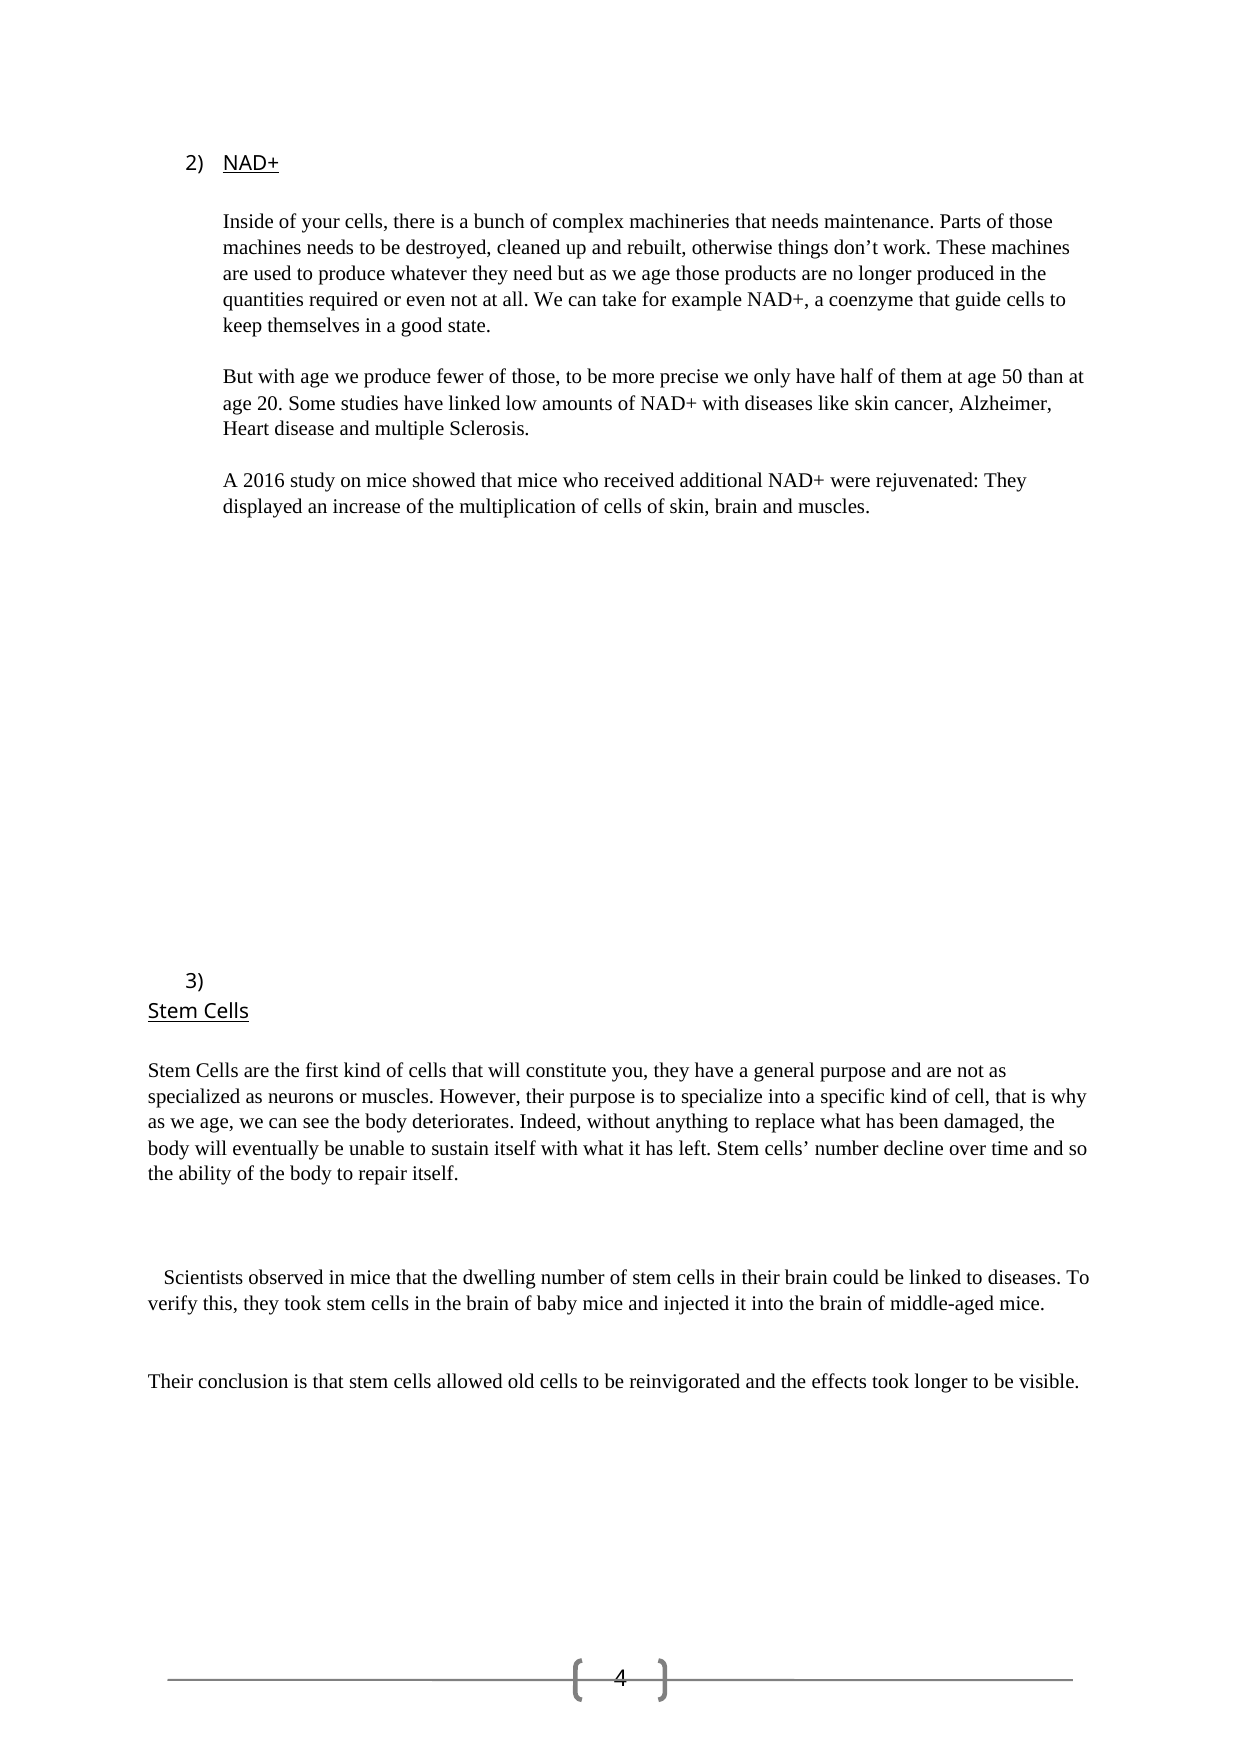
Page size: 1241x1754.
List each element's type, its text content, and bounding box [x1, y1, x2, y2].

list But with age we produce fewer of those, to be more precise we only have half of them at age 50 than at age 20. Some studies have linked low amounts of NAD+ with diseases like skin cancer, Alzheimer, Heart disease and multiple Sclerosis. [223, 364, 1093, 440]
list Their conclusion is that stem cells allowed old cells to be reinvigorated and the effects took longer to be visible. [148, 1369, 1093, 1393]
list Stem Cells [148, 996, 1093, 1025]
list NAD+ [185, 148, 1093, 176]
list Stem Cells are the first kind of cells that will constitute you, they have a general purpose and are not as specialized as neurons or muscles. However, their purpose is to specialize into a specific kind of cell, that is why as we age, we can see the body deteriorates. Indeed, without anything to replace what has been damaged, the body will eventually be unable to sustain itself with what it has left. Stem cells’ number decline over time and so the ability of the body to repair itself. [148, 1058, 1093, 1185]
list Scientists observed in mice that the dwelling number of stem cells in their brain could be linked to diseases. To verify this, they took stem cells in the brain of baby mice and injected it into the brain of middle-aged mice. [148, 1265, 1093, 1315]
list Inside of your cells, there is a bunch of complex machineries that needs maintenance. Parts of those machines needs to be destroyed, cleaned up and rebuilt, otherwise things don’t work. These machines are used to produce whatever they need but as we age those products are no longer produced in the quantities required or even not at all. We can take for example NAD+, a coenzyme that guide cells to keep themselves in a good state. [223, 209, 1093, 337]
list A 2016 study on mice showed that mice who received additional NAD+ were rejuvenated: They displayed an increase of the multiplication of cells of skin, brain and muscles. [223, 468, 1093, 518]
